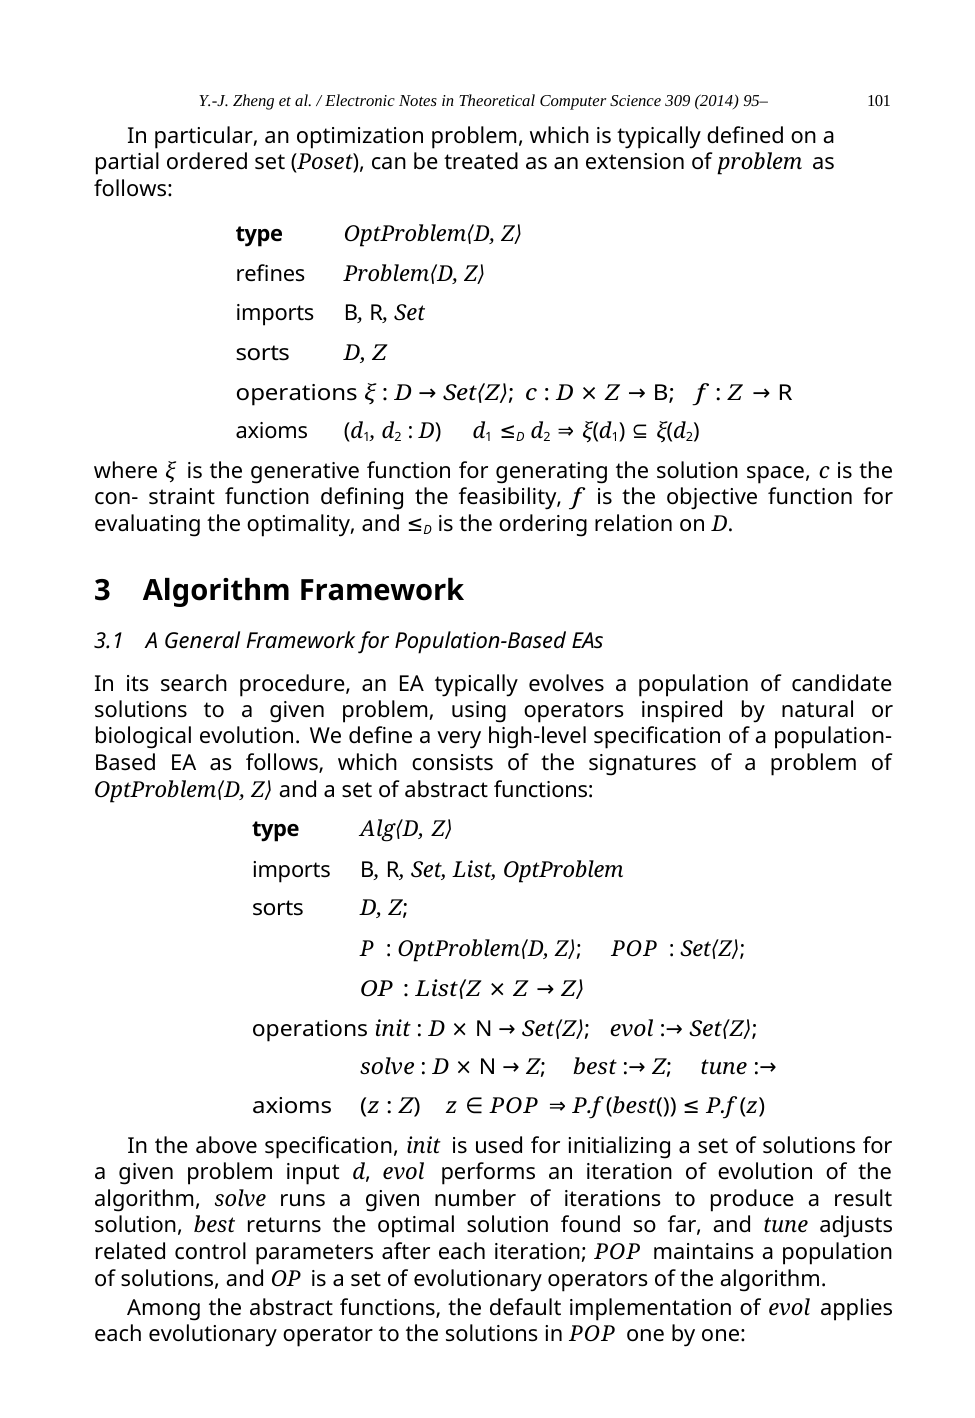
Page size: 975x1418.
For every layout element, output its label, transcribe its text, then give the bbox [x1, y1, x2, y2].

text OP : List⟨Z × Z → Z⟩ [360, 973, 904, 1003]
text In its search procedure, an EA typically evolves a population of candidate solutions to a given problem, using operators inspired by natural or biological evolution. We define a very high-level specification of a population-Based EA as follows, which consists of the signatures of a problem of OptProblem⟨D, Z⟩ and a set of abstract functions: [94, 670, 893, 804]
text where ξ is the generative function for generating the solution space, c is the con- straint function defining the feasibility, f is the objective function for evaluating the optimality, and ≤D is the ordering relation on D. [94, 457, 893, 538]
text axioms (z : Z) z ∈ POP ⇒ P.f (best()) ≤ P.f (z) [252, 1089, 904, 1119]
text imports B, R, Set, List, OptProblem [252, 854, 904, 883]
text type Alg⟨D, Z⟩ [252, 813, 904, 843]
subtitle Algorithm Framework [94, 569, 904, 608]
text axioms (d1, d2 : D) d1 ≤D d2 ⇒ ξ(d1) ⊆ ξ(d2) [235, 415, 904, 445]
text In the above specification, init is used for initializing a set of solutions for a given problem input d, evol performs an iteration of evolution of the algorithm, solve runs a given number of iterations to produce a result solution, best returns the optimal solution found so far, and tune adjusts related control parameters after each iteration; POP maintains a population of solutions, and OP is a set of evolutionary operators of the algorithm. [94, 1132, 893, 1293]
text type OptProblem⟨D, Z⟩ refines Problem⟨D, Z⟩ imports B, R, Set [235, 218, 528, 327]
list A General Framework for Population-Based EAs [94, 625, 904, 655]
text Among the abstract functions, the default implementation of evol applies each evolutionary operator to the solutions in POP one by one: [94, 1294, 893, 1348]
text P : OptProblem⟨D, Z⟩; POP : Set⟨Z⟩; [360, 932, 904, 962]
text operations ξ : D → Set⟨Z⟩; c : D × Z → B; f : Z → R [235, 377, 904, 407]
text operations init : D × N → Set⟨Z⟩; evol :→ Set⟨Z⟩; solve : D × N → Z; best :→ Z; tune :→ [252, 1013, 779, 1081]
text sorts D, Z [235, 337, 904, 366]
text In particular, an optimization problem, which is typically defined on a partial ordered set (Poset), can be treated as an extension of problem as follows: [94, 122, 904, 203]
text sorts D, Z; [252, 892, 904, 922]
